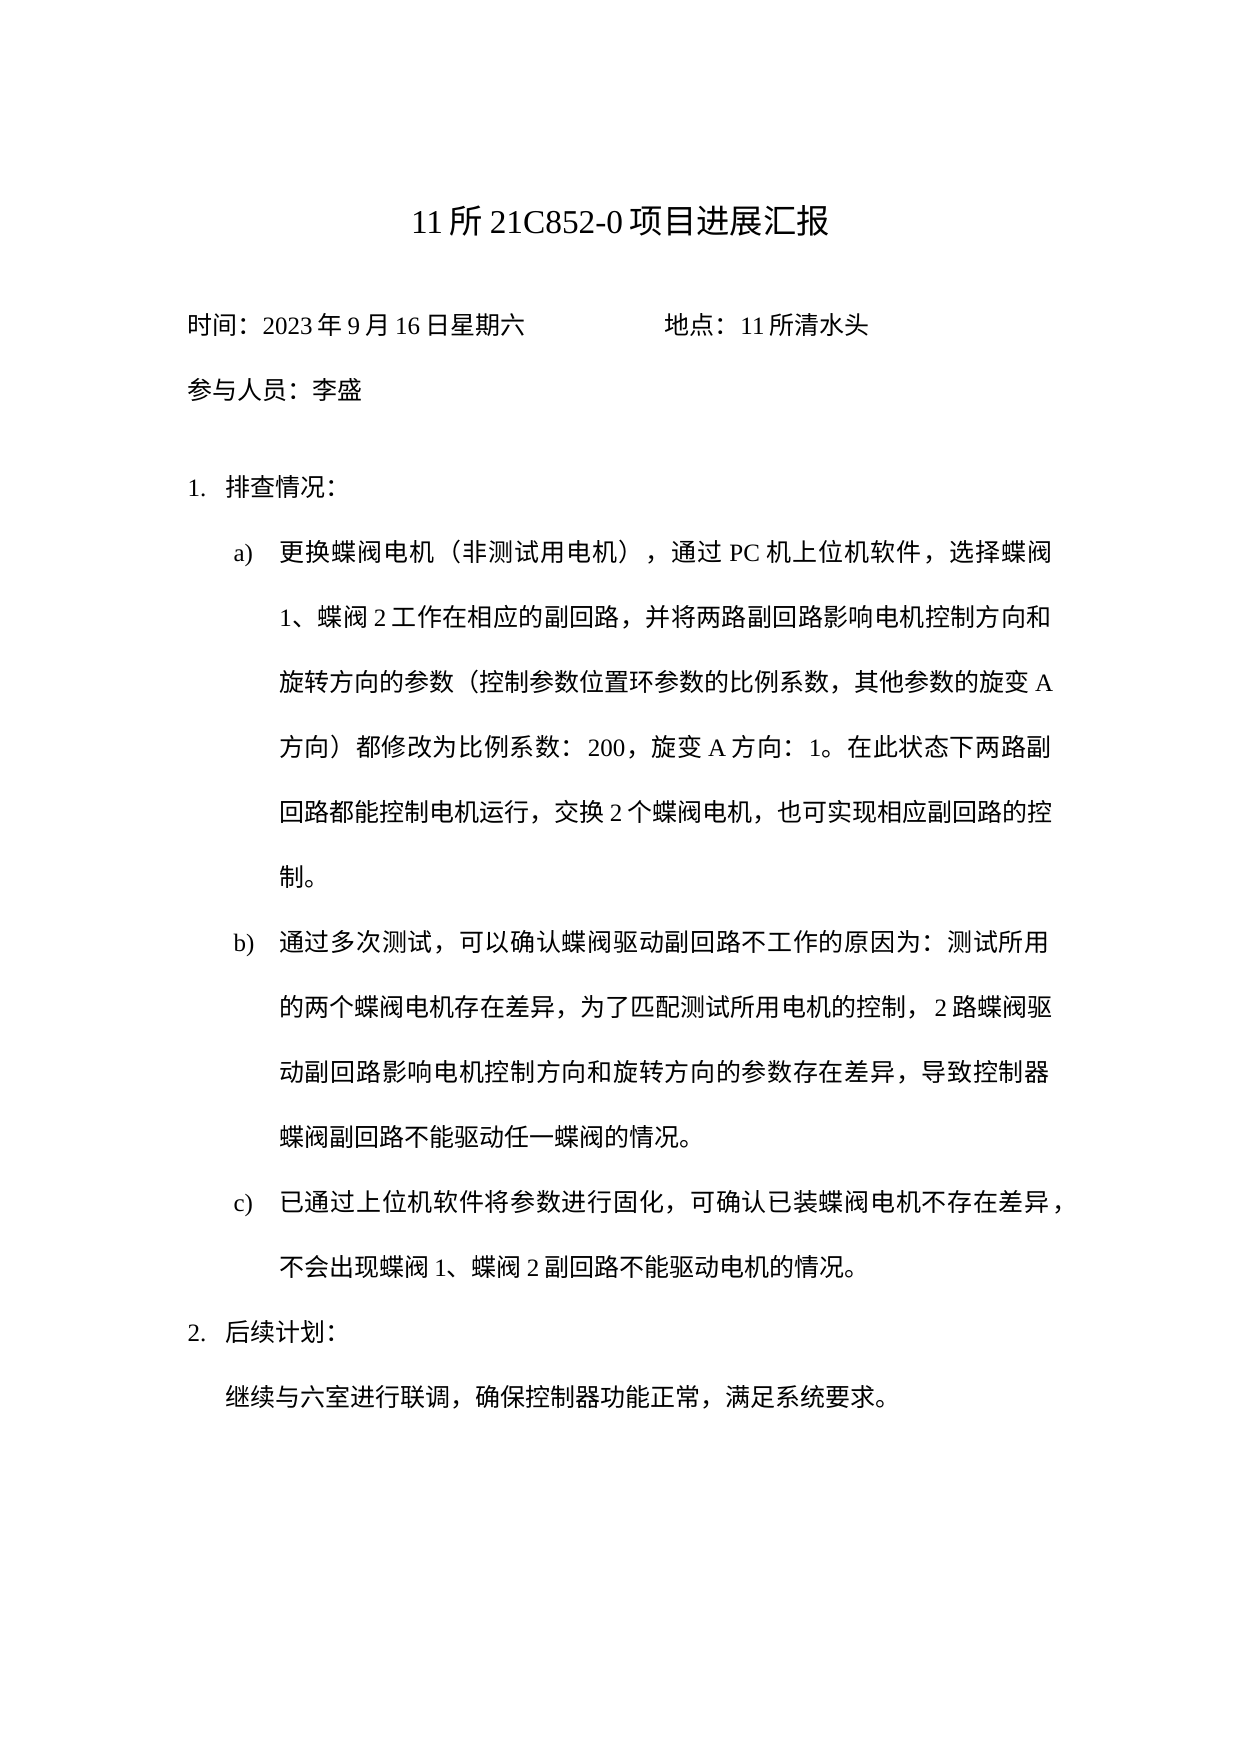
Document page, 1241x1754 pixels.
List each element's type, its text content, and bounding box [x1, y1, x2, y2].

text 参与人员：李盛 [187, 356, 1053, 421]
list 已通过上位机软件将参数进行固化，可确认已装蝶阀电机不存在差异，不会出现蝶阀1、蝶阀2副回路不能驱动电机的情况。 [233, 1168, 1053, 1298]
list 后续计划： [187, 1298, 1053, 1363]
title 11所21C852-0项目进展汇报 [187, 187, 1053, 252]
text 时间：2023年9月16日星期六 地点：11所清水头 [187, 291, 1053, 356]
list 更换蝶阀电机（非测试用电机），通过PC机上位机软件，选择蝶阀1、蝶阀2工作在相应的副回路，并将两路副回路影响电机控制方向和旋转方向的参数（控制参数位置环参数的比例系数，其他参数的旋变A方向）都修改为比例系数：200，旋变A方向：1。在此状态下两路副回路都能控制电机运行，交换2个蝶阀电机，也可实现相应副回路的控制。 [233, 518, 1053, 908]
list 继续与六室进行联调，确保控制器功能正常，满足系统要求。 [225, 1363, 1053, 1428]
list 通过多次测试，可以确认蝶阀驱动副回路不工作的原因为：测试所用的两个蝶阀电机存在差异，为了匹配测试所用电机的控制，2路蝶阀驱动副回路影响电机控制方向和旋转方向的参数存在差异，导致控制器蝶阀副回路不能驱动任一蝶阀的情况。 [233, 908, 1053, 1168]
list 排查情况： [187, 453, 1053, 518]
